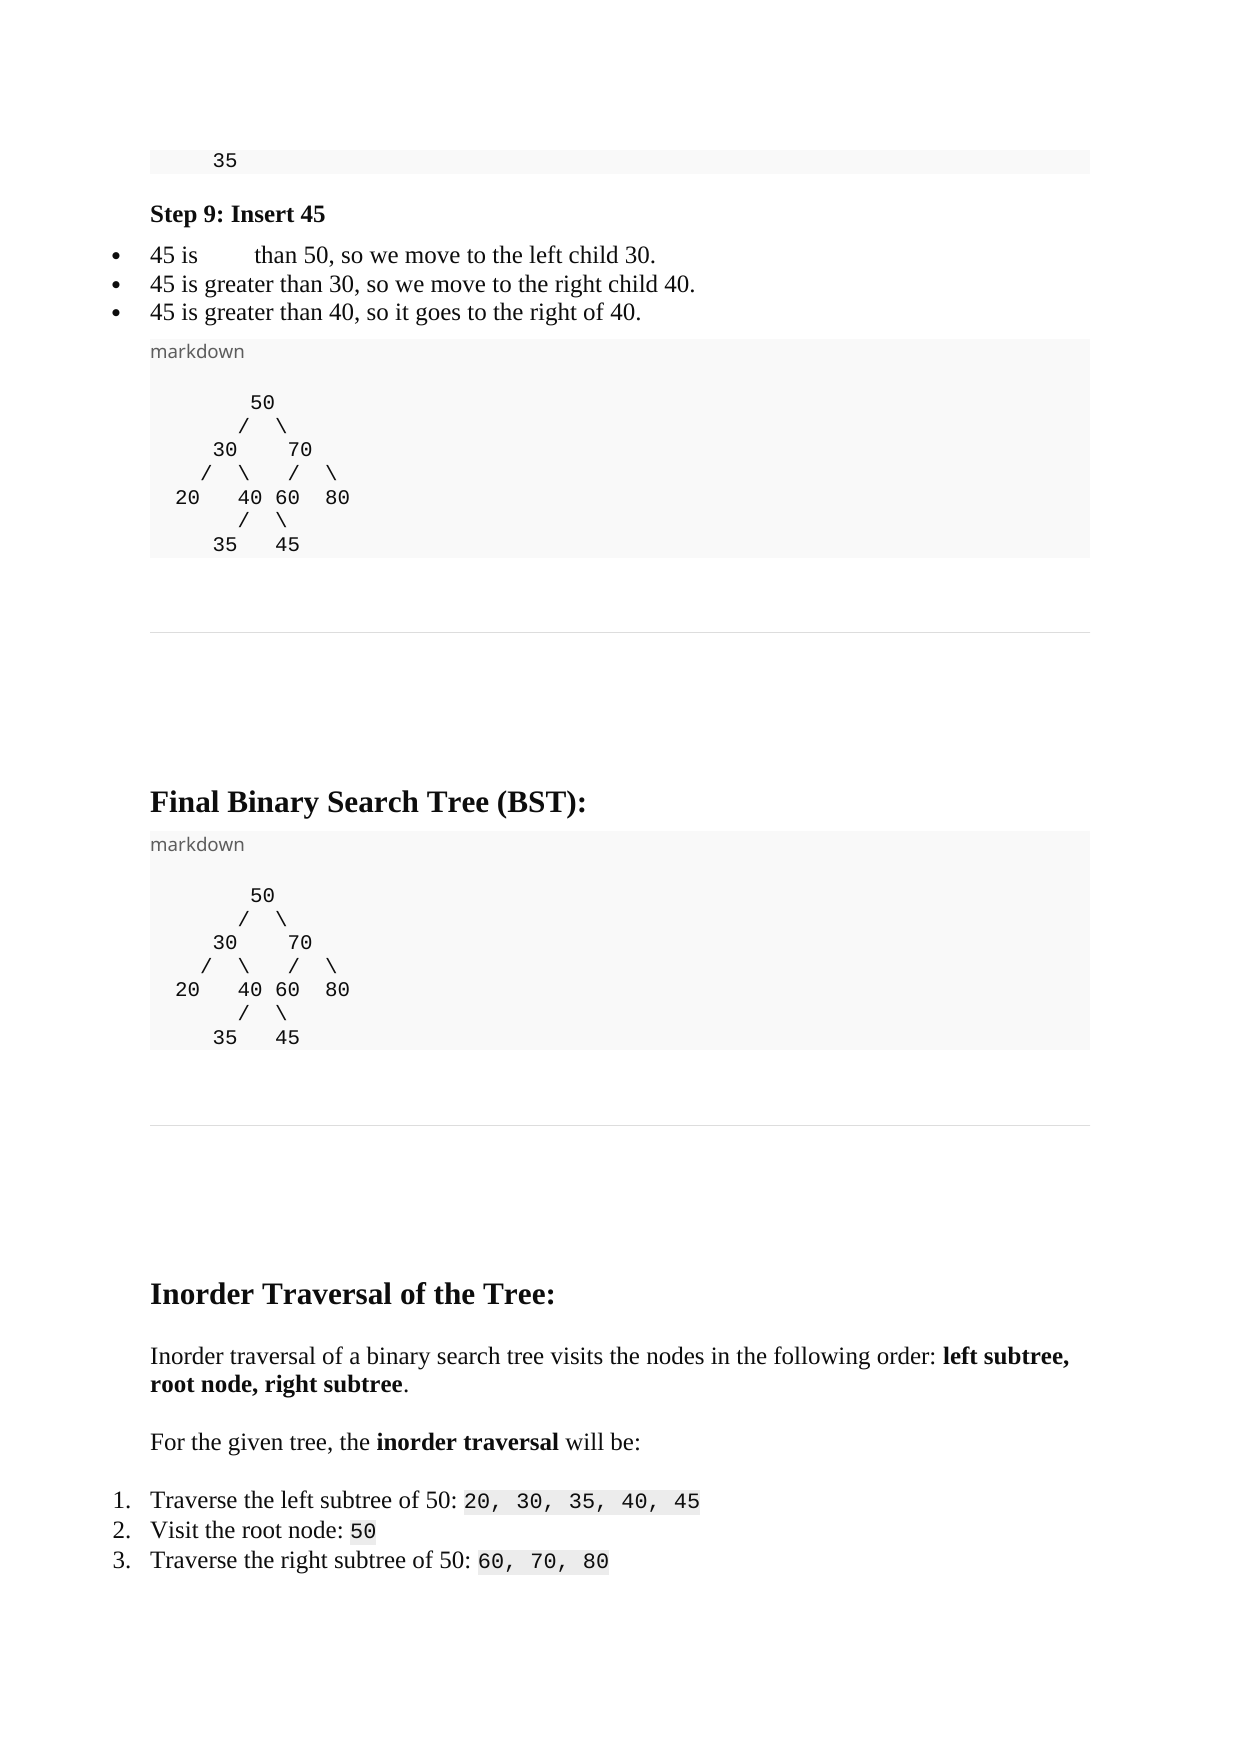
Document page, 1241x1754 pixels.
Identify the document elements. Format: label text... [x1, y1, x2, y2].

text 35 [150, 150, 1090, 174]
text 30 70 [150, 932, 1090, 956]
text 20 40 60 80 [150, 487, 1090, 510]
text For the given tree, the inorder traversal will be: [150, 1427, 1090, 1456]
list Visit the root node: 50 [112, 1515, 1090, 1545]
text / \ [150, 908, 1090, 932]
text Inorder traversal of a binary search tree visits the nodes in the following order: left subtree, root node, right subtree. [150, 1341, 1090, 1398]
text / \ [150, 416, 1090, 439]
text 20 40 60 80 [150, 979, 1090, 1003]
text 50 [150, 392, 1090, 416]
list Traverse the right subtree of 50: 60, 70, 80 [112, 1545, 1090, 1575]
text Inorder Traversal of the Tree: [150, 1276, 1090, 1312]
text Final Binary Search Tree (BST): [150, 783, 1090, 819]
list 45 is greater than 40, so it goes to the right of 40. [112, 297, 1090, 326]
text Step 9: Insert 45 [150, 199, 1090, 227]
text / \ / \ [150, 463, 1090, 487]
list 45 is than 50, so we move to the left child 30. [112, 240, 1090, 269]
text / \ / \ [150, 956, 1090, 979]
text markdown [150, 831, 1090, 857]
list 45 is greater than 30, so we move to the right child 40. [112, 269, 1090, 297]
text markdown [150, 339, 1090, 364]
text 50 [150, 885, 1090, 908]
list Traverse the left subtree of 50: 20, 30, 35, 40, 45 [112, 1485, 1090, 1515]
text 30 70 [150, 439, 1090, 463]
text 35 45 [150, 1027, 1090, 1050]
text / \ [150, 510, 1090, 534]
text / \ [150, 1003, 1090, 1027]
text 35 45 [150, 534, 1090, 558]
